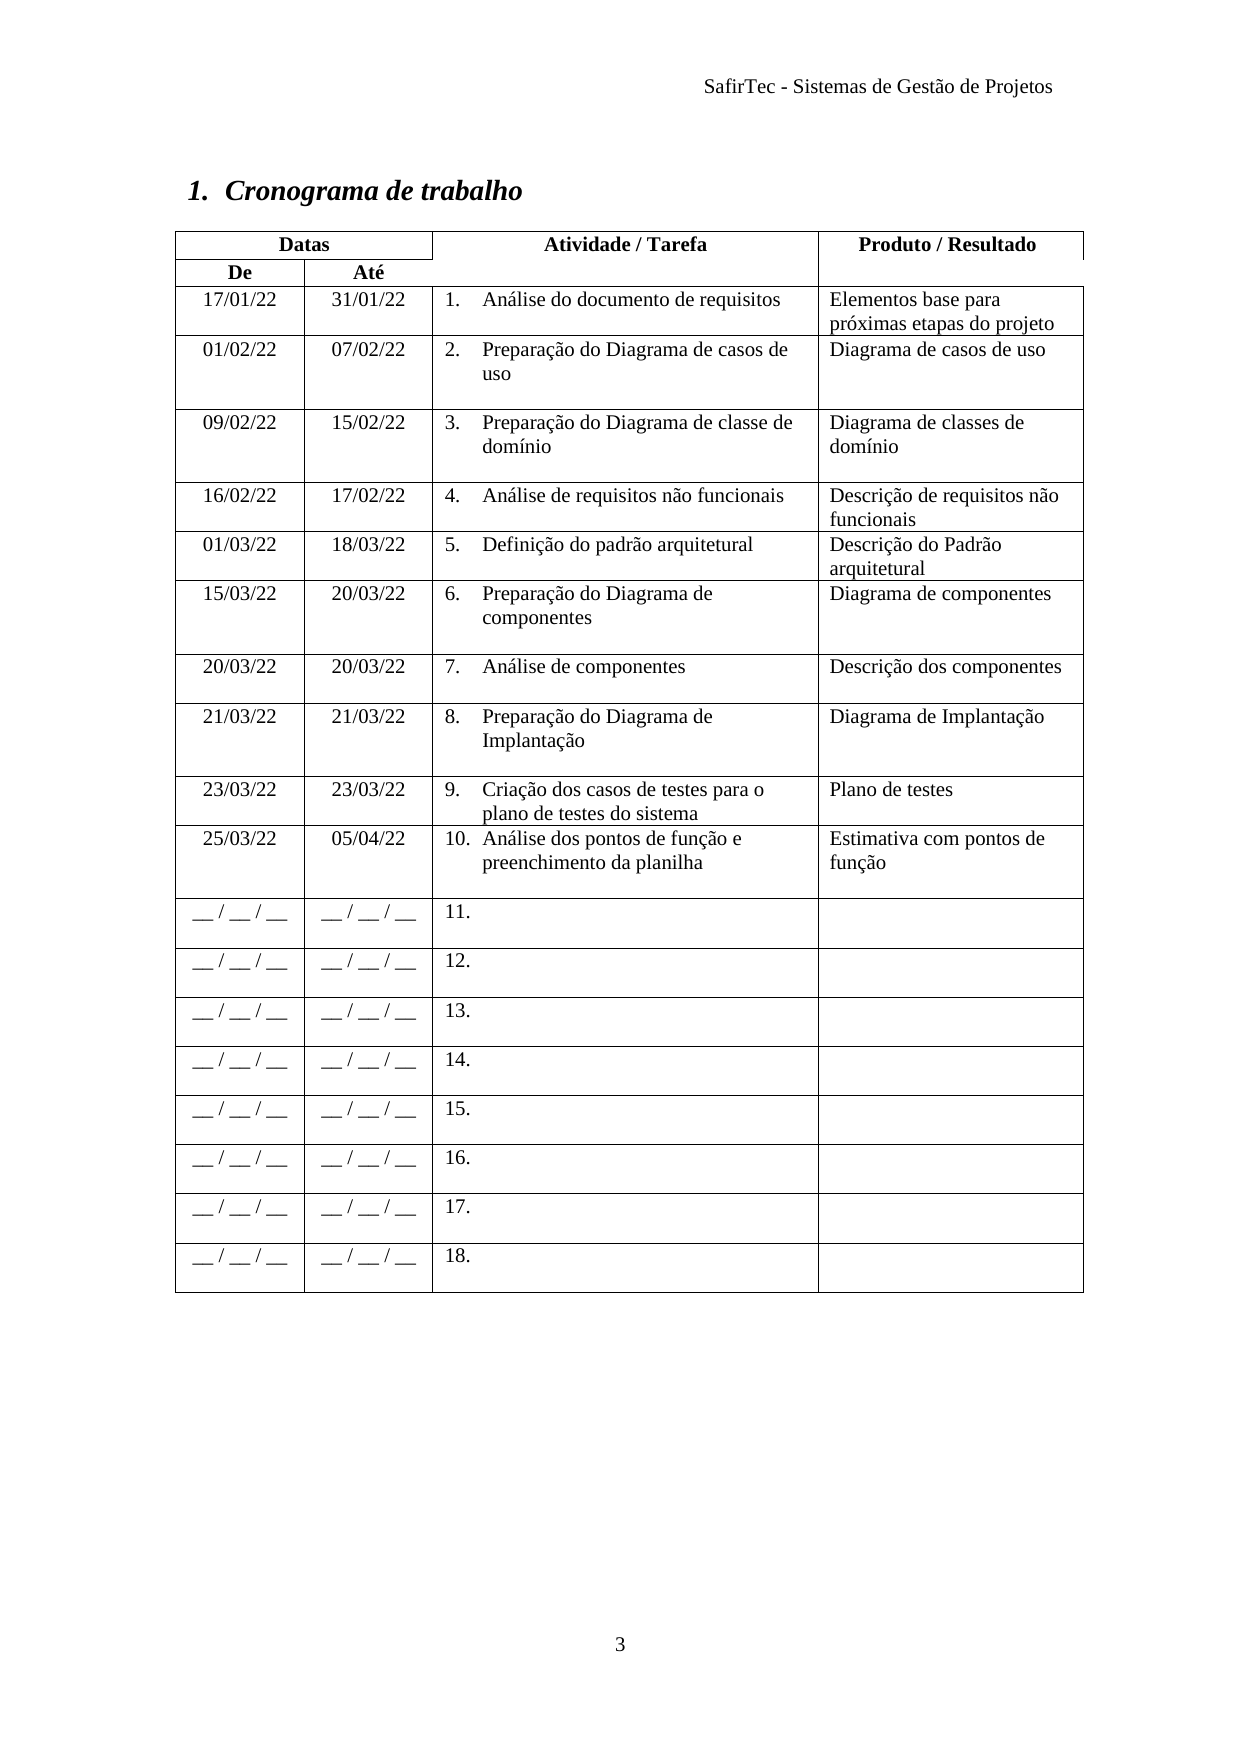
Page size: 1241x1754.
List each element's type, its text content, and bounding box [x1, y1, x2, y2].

table_cell Diagrama de Implantação [819, 704, 1083, 776]
table_cell Elementos base para próximas etapas do projeto [819, 287, 1083, 335]
table_cell 01/03/22 [176, 532, 304, 580]
table_cell 05/04/22 [305, 826, 432, 898]
table_cell Análise do documento de requisitos [433, 287, 818, 335]
subtitle Cronograma de trabalho [187, 173, 1053, 206]
table_cell 07/02/22 [305, 336, 432, 409]
table_header Datas [176, 232, 432, 259]
table_cell Plano de testes [819, 777, 1083, 825]
table_cell __ / __ / __ [176, 899, 304, 947]
table_cell 20/03/22 [305, 581, 432, 653]
table_cell 18. [433, 1244, 818, 1292]
table_cell Diagrama de componentes [819, 581, 1083, 653]
table_cell 13. [433, 998, 818, 1046]
table_cell __ / __ / __ [305, 1145, 432, 1193]
table_cell __ / __ / __ [176, 1047, 304, 1095]
table_cell Descrição dos componentes [819, 655, 1083, 703]
table_cell __ / __ / __ [176, 1145, 304, 1193]
table_cell [819, 1244, 1083, 1292]
table_cell __ / __ / __ [176, 949, 304, 997]
table_cell Diagrama de classes de domínio [819, 410, 1083, 482]
table_cell Análise dos pontos de função e preenchimento da planilha [433, 826, 818, 898]
table_cell __ / __ / __ [176, 998, 304, 1046]
table_cell [819, 1096, 1083, 1144]
table_cell [819, 1047, 1083, 1095]
table_cell Preparação do Diagrama de Implantação [433, 704, 818, 776]
table_cell 14. [433, 1047, 818, 1095]
table_cell 16. [433, 1145, 818, 1193]
table_cell __ / __ / __ [305, 998, 432, 1046]
table_header Atividade / Tarefa [433, 232, 818, 286]
table_cell 15. [433, 1096, 818, 1144]
table_cell 25/03/22 [176, 826, 304, 898]
table_cell 16/02/22 [176, 483, 304, 531]
table_cell 11. [433, 899, 818, 947]
table_cell Preparação do Diagrama de componentes [433, 581, 818, 653]
table_cell [819, 1145, 1083, 1193]
table_cell Descrição de requisitos não funcionais [819, 483, 1083, 531]
table_cell 01/02/22 [176, 336, 304, 409]
table_cell __ / __ / __ [176, 1244, 304, 1292]
table_cell Análise de requisitos não funcionais [433, 483, 818, 531]
table_cell 23/03/22 [305, 777, 432, 825]
table_cell Descrição do Padrão arquitetural [819, 532, 1083, 580]
table_cell [819, 1194, 1083, 1242]
table_cell Diagrama de casos de uso [819, 336, 1083, 409]
table_cell Criação dos casos de testes para o plano de testes do sistema [433, 777, 818, 825]
table_cell Preparação do Diagrama de classe de domínio [433, 410, 818, 482]
table_cell Definição do padrão arquitetural [433, 532, 818, 580]
table_cell 31/01/22 [305, 287, 432, 335]
table_cell 18/03/22 [305, 532, 432, 580]
table_cell Preparação do Diagrama de casos de uso [433, 336, 818, 409]
table_cell 23/03/22 [176, 777, 304, 825]
table_cell [819, 998, 1083, 1046]
table_cell 20/03/22 [305, 655, 432, 703]
table_cell 21/03/22 [176, 704, 304, 776]
table_cell __ / __ / __ [305, 949, 432, 997]
table_cell Estimativa com pontos de função [819, 826, 1083, 898]
table_cell Análise de componentes [433, 655, 818, 703]
table_cell __ / __ / __ [305, 1244, 432, 1292]
table_cell 15/02/22 [305, 410, 432, 482]
table_cell De [176, 260, 304, 286]
table_cell 09/02/22 [176, 410, 304, 482]
table_cell __ / __ / __ [305, 1047, 432, 1095]
table_cell __ / __ / __ [176, 1096, 304, 1144]
table_cell Até [305, 260, 433, 286]
table_cell 17/02/22 [305, 483, 432, 531]
table_cell 21/03/22 [305, 704, 432, 776]
table_cell 17/01/22 [176, 287, 304, 335]
table_cell __ / __ / __ [305, 1194, 432, 1242]
table_cell __ / __ / __ [305, 899, 432, 947]
table_cell 12. [433, 949, 818, 997]
table_cell 17. [433, 1194, 818, 1242]
table_header Produto / Resultado [819, 232, 1084, 286]
table_cell 15/03/22 [176, 581, 304, 653]
table_cell 20/03/22 [176, 655, 304, 703]
table_cell [819, 949, 1083, 997]
table_cell __ / __ / __ [176, 1194, 304, 1242]
table_cell [819, 899, 1083, 947]
table_cell __ / __ / __ [305, 1096, 432, 1144]
